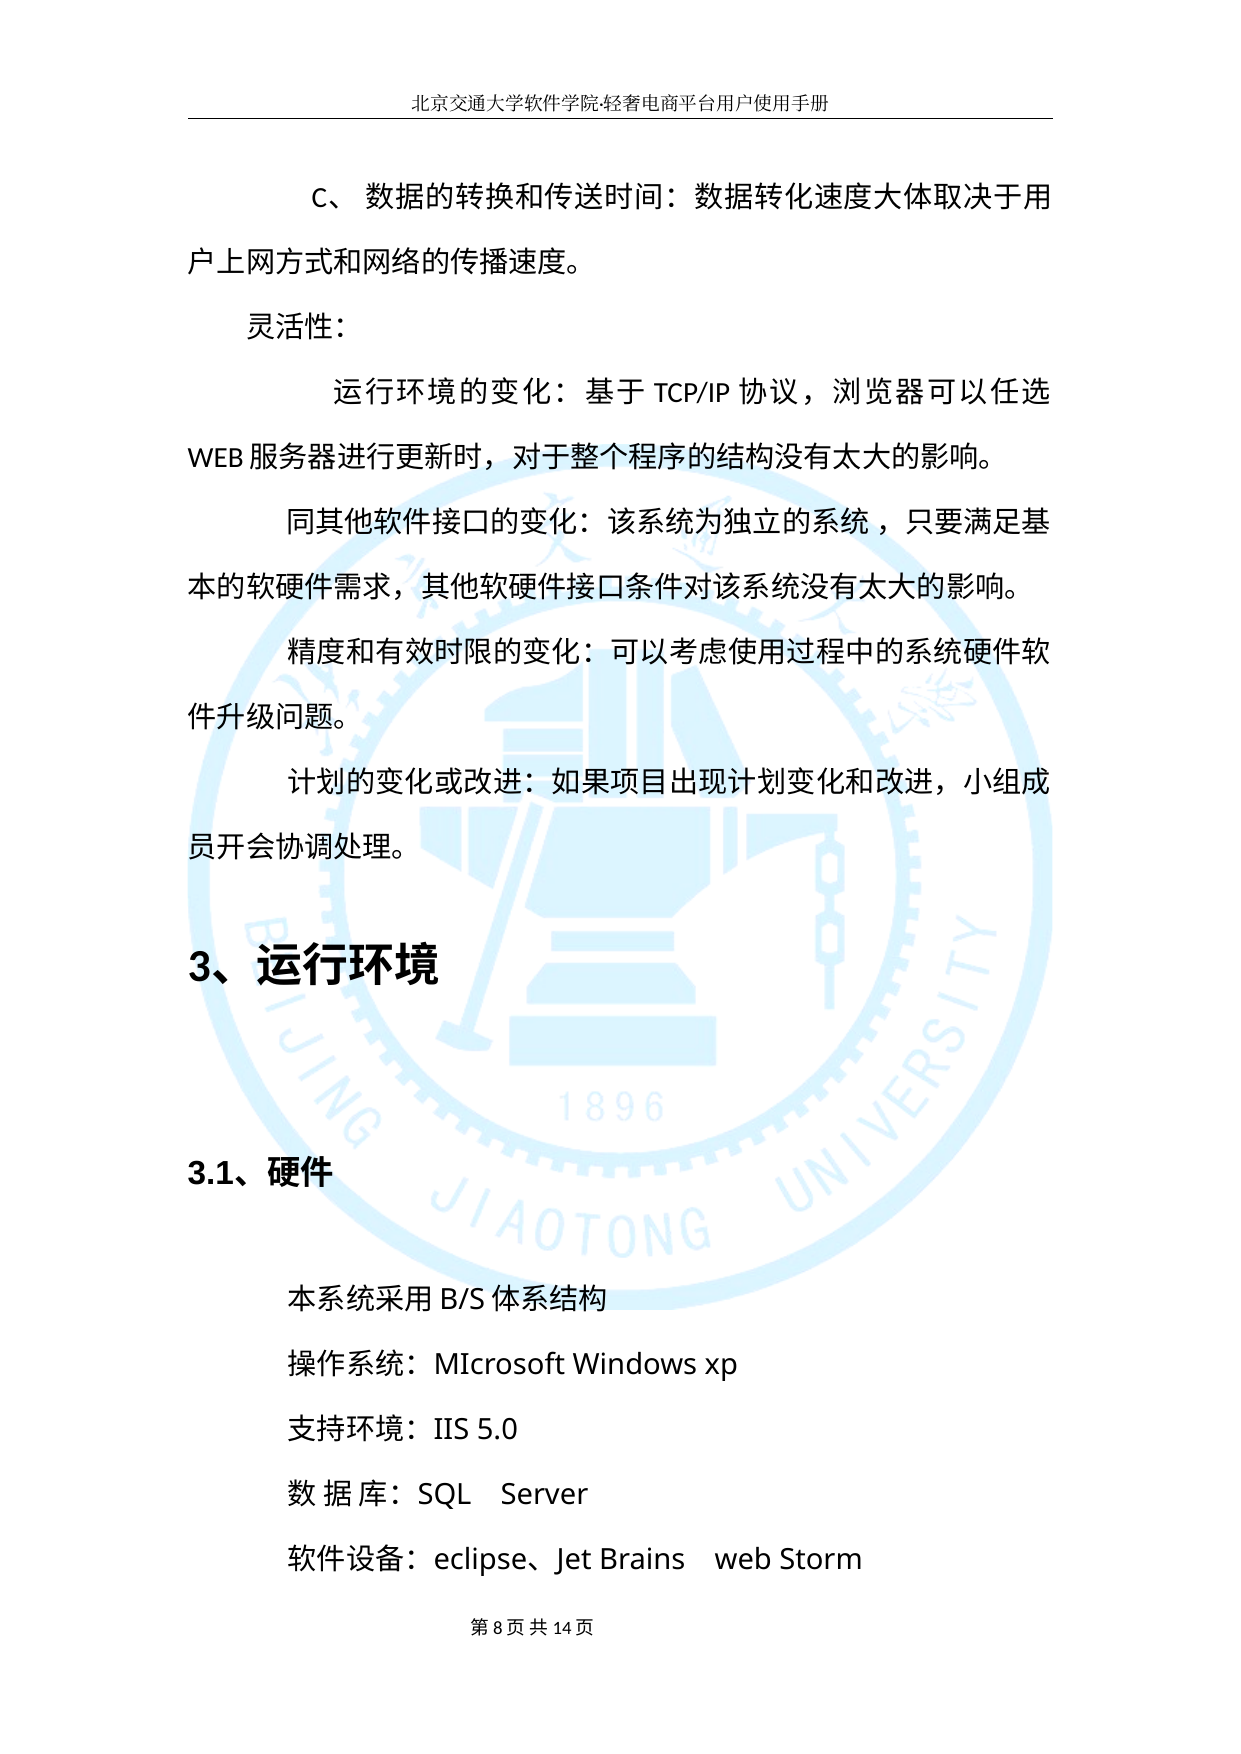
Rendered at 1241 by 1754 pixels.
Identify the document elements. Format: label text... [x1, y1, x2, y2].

text 支持环境：IIS 5.0 [187, 1394, 1053, 1459]
text 本系统采用B/S体系结构 [187, 1264, 1053, 1329]
subtitle 运行环境 [187, 912, 1053, 1010]
text 数 据 库：SQL Server [187, 1459, 1053, 1524]
text 精度和有效时限的变化：可以考虑使用过程中的系统硬件软件升级问题。 [187, 617, 1053, 747]
text 软件设备：eclipse、Jet Brains web Storm [187, 1524, 1053, 1589]
text 灵活性： [187, 292, 1053, 357]
text C、 数据的转换和传送时间：数据转化速度大体取决于用户上网方式和网络的传播速度。 [187, 162, 1053, 292]
text 计划的变化或改进：如果项目出现计划变化和改进，小组成员开会协调处理。 [187, 747, 1053, 877]
subtitle 硬件 [187, 1138, 1053, 1203]
text 运行环境的变化：基于TCP/IP协议，浏览器可以任选，WEB服务器进行更新时，对于整个程序的结构没有太大的影响。 [187, 357, 1053, 487]
text 操作系统：MIcrosoft Windows xp [187, 1329, 1053, 1394]
text 同其他软件接口的变化：该系统为独立的系统 ，只要满足基本的软硬件需求，其他软硬件接口条件对该系统没有太大的影响。 [187, 487, 1053, 617]
